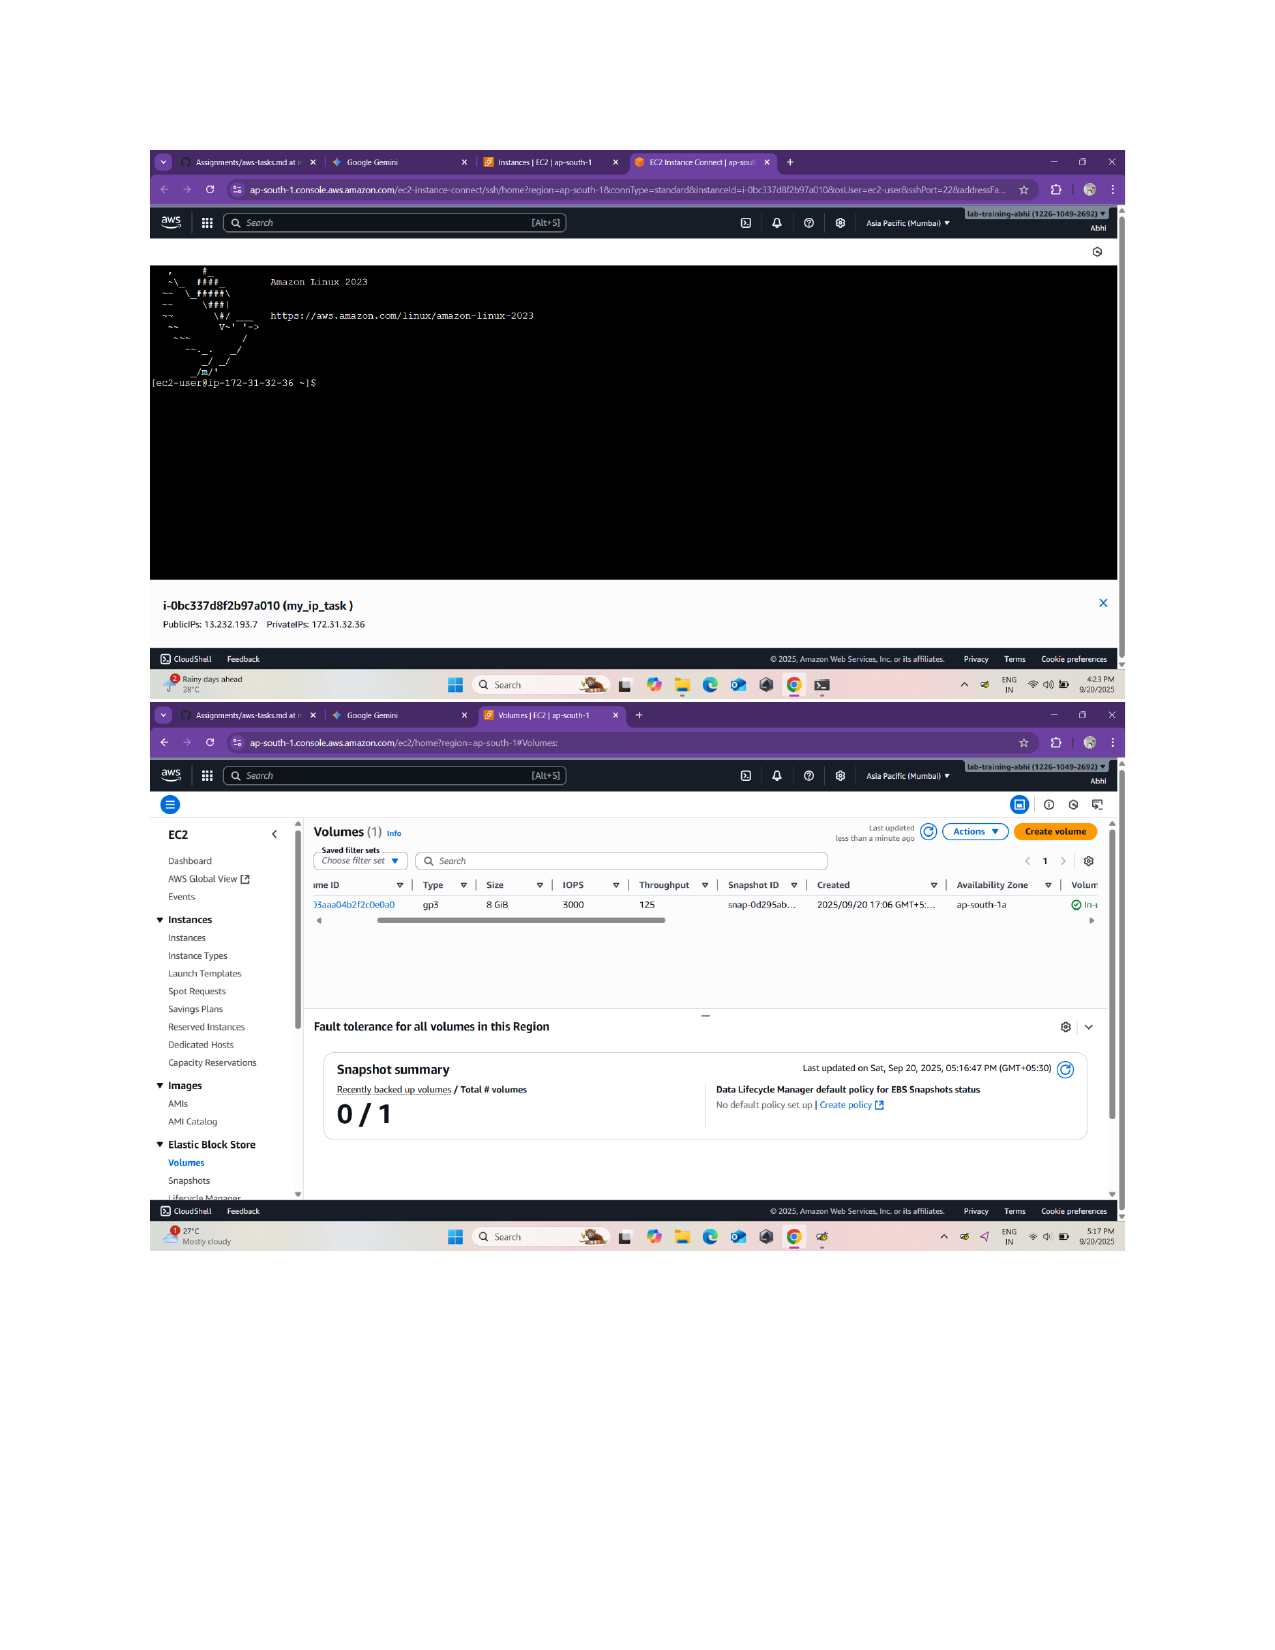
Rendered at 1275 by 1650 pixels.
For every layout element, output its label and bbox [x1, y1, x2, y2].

picture [150, 702, 1125, 1251]
picture [150, 150, 1125, 699]
